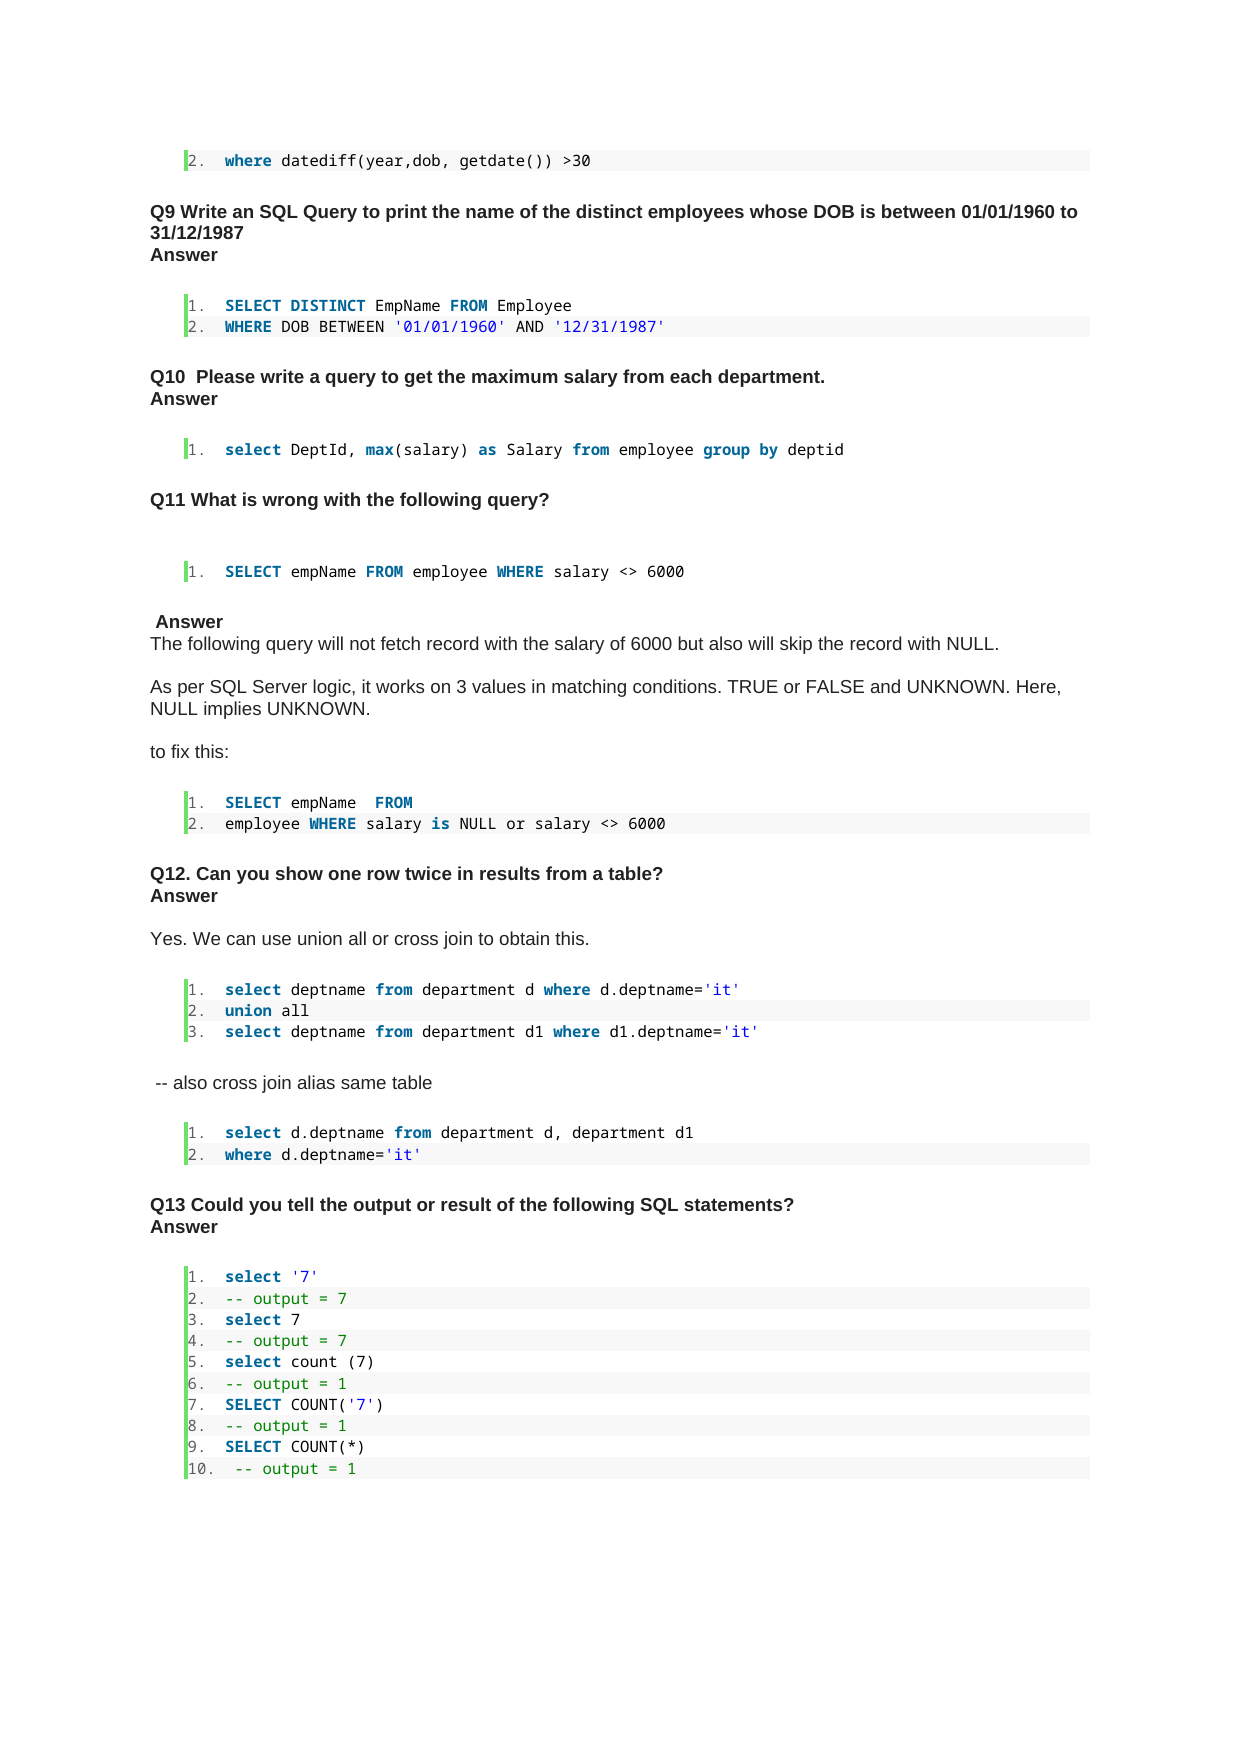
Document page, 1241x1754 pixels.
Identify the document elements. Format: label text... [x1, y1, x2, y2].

text Answer [150, 243, 1090, 265]
list SELECT COUNT('7') [188, 1394, 1090, 1415]
text -- also cross join alias same table [150, 1071, 1090, 1093]
list where datediff(year,dob, getdate()) >30 [188, 150, 1090, 171]
list select '7' [188, 1266, 1090, 1287]
list select deptname from department d1 where d1.deptname='it' [188, 1021, 1090, 1042]
list select count (7) [188, 1351, 1090, 1372]
list -- output = 1 [188, 1457, 1090, 1479]
list SELECT COUNT(*) [188, 1436, 1090, 1457]
text to fix this: [150, 741, 1090, 762]
text Answer [150, 1215, 1090, 1237]
list -- output = 7 [188, 1330, 1090, 1351]
list select d.deptname from department d, department d1 [188, 1122, 1090, 1143]
list -- output = 7 [188, 1287, 1090, 1309]
list SELECT DISTINCT EmpName FROM Employee [188, 294, 1090, 316]
list SELECT empName FROM [188, 791, 1090, 813]
list select deptname from department d where d.deptname='it' [184, 978, 1090, 1000]
list employee WHERE salary is NULL or salary <> 6000 [188, 813, 1090, 834]
text Answer [150, 387, 1090, 409]
text Q13 Could you tell the output or result of the following SQL statements? [150, 1194, 1090, 1215]
list union all [188, 1000, 1090, 1021]
list where d.deptname='it' [188, 1143, 1090, 1165]
text Answer Yes. We can use union all or cross join to obtain this. [150, 885, 1090, 949]
list SELECT empName FROM employee WHERE salary <> 6000 [188, 561, 1090, 582]
list WHERE DOB BETWEEN '01/01/1960' AND '12/31/1987' [188, 316, 1090, 337]
list select 7 [188, 1309, 1090, 1330]
text Q9 Write an SQL Query to print the name of the distinct employees whose DOB is between 01/01/1960 to 31/12/1987 [150, 200, 1090, 243]
text Answer [150, 611, 1090, 633]
text Q12. Can you show one row twice in results from a table? [150, 863, 1090, 885]
list -- output = 1 [188, 1415, 1090, 1436]
list -- output = 1 [188, 1372, 1090, 1394]
text Q11 What is wrong with the following query? [150, 489, 1090, 510]
text Q10 Please write a query to get the maximum salary from each department. [150, 366, 1090, 387]
list select DeptId, max(salary) as Salary from employee group by deptid [188, 438, 1090, 459]
text The following query will not fetch record with the salary of 6000 but also will skip the record with NULL. As per SQL Server logic, it works on 3 values in matching conditions. TRUE or FALSE and UNKNOWN. Here, NULL implies UNKNOWN. [150, 633, 1090, 719]
